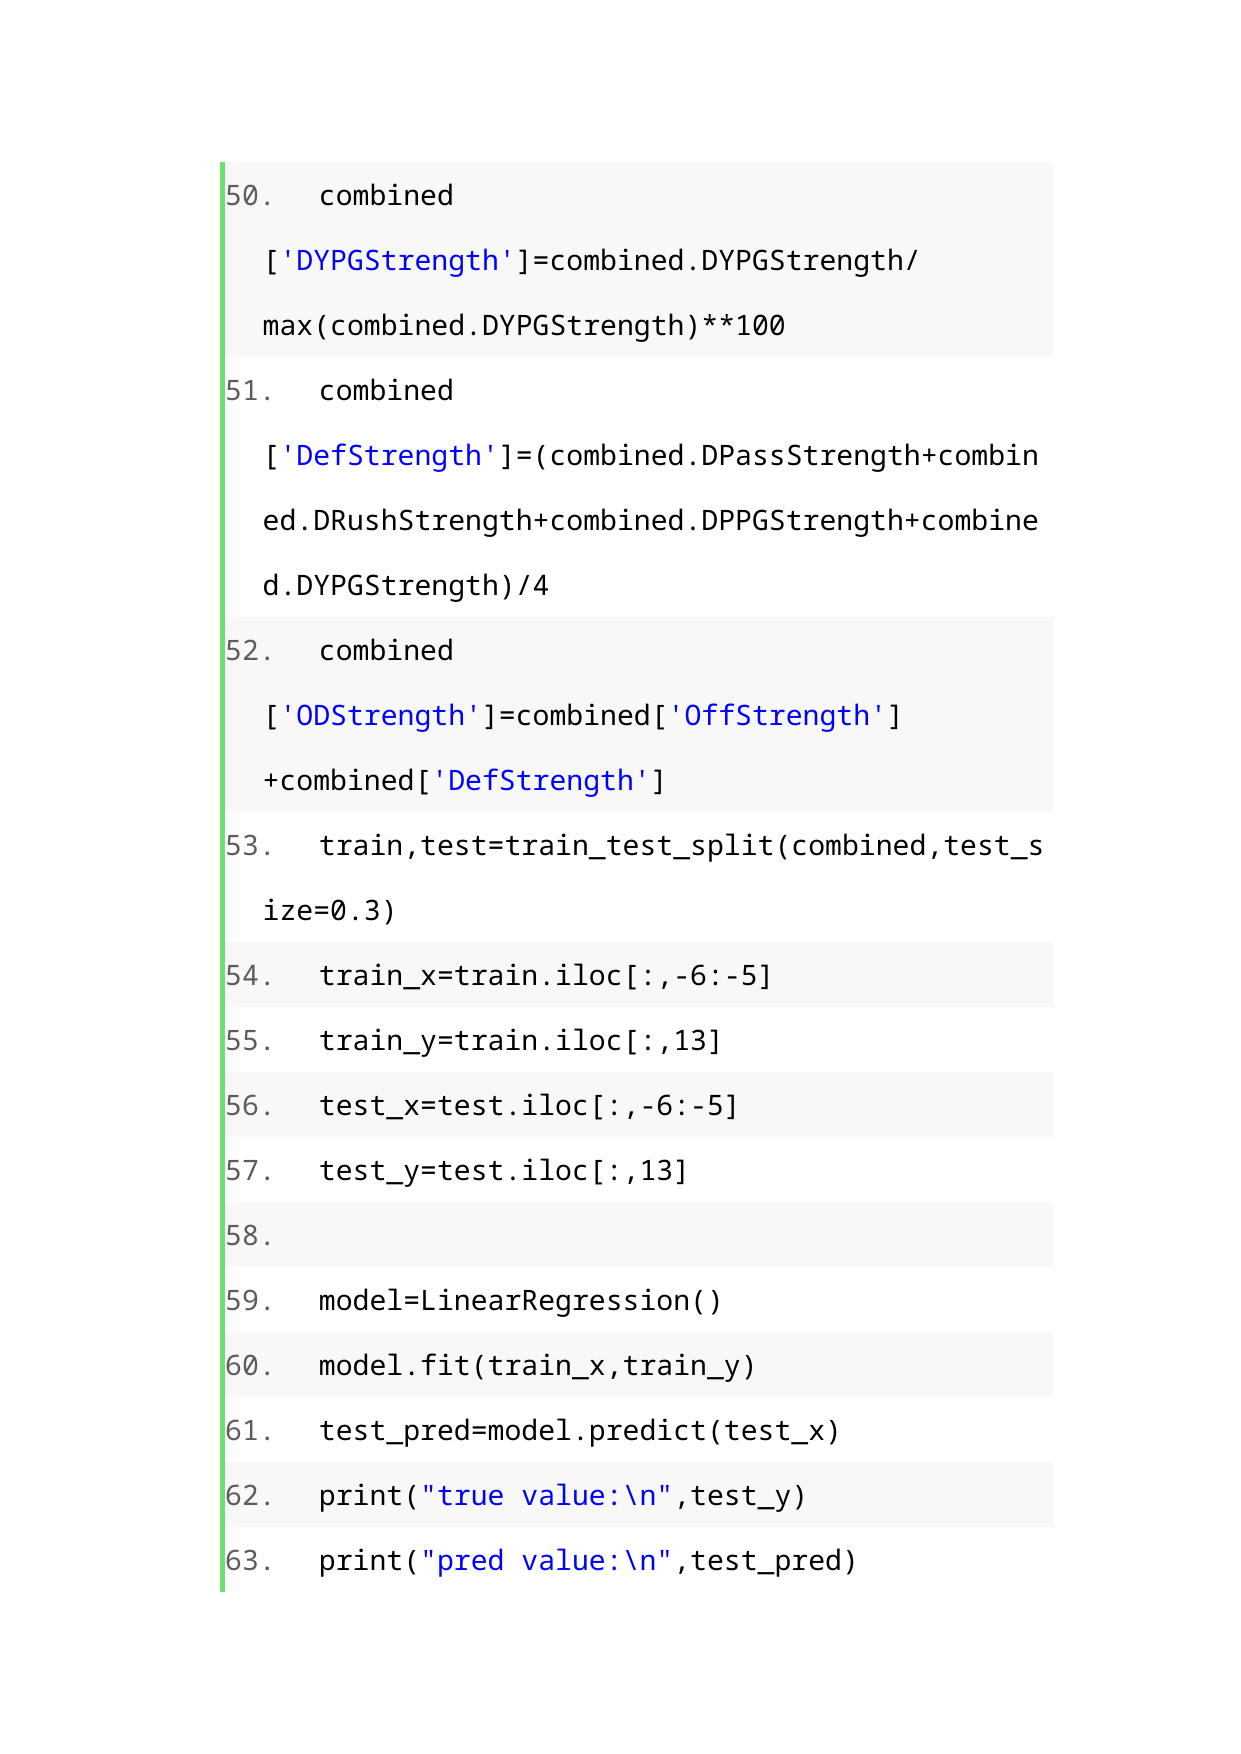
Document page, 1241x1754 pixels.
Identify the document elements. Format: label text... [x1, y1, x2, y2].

list combined['ODStrength']=combined['OffStrength']+combined['DefStrength'] [225, 617, 1053, 812]
list test_pred=model.predict(test_x) [225, 1397, 1053, 1462]
list combined['DYPGStrength']=combined.DYPGStrength/max(combined.DYPGStrength)**100 [225, 162, 1053, 357]
list train_x=train.iloc[:,-6:-5] [225, 942, 1053, 1007]
list model.fit(train_x,train_y) [225, 1332, 1053, 1397]
list train,test=train_test_split(combined,test_size=0.3) [225, 812, 1053, 942]
list test_y=test.iloc[:,13] [225, 1137, 1053, 1202]
list print("true value:\n",test_y) [225, 1462, 1053, 1527]
list train_y=train.iloc[:,13] [225, 1007, 1053, 1072]
list test_x=test.iloc[:,-6:-5] [225, 1072, 1053, 1137]
list print("pred value:\n",test_pred) [225, 1527, 1053, 1592]
list model=LinearRegression() [225, 1267, 1053, 1332]
list combined['DefStrength']=(combined.DPassStrength+combined.DRushStrength+combined.DPPGStrength+combined.DYPGStrength)/4 [225, 357, 1053, 617]
